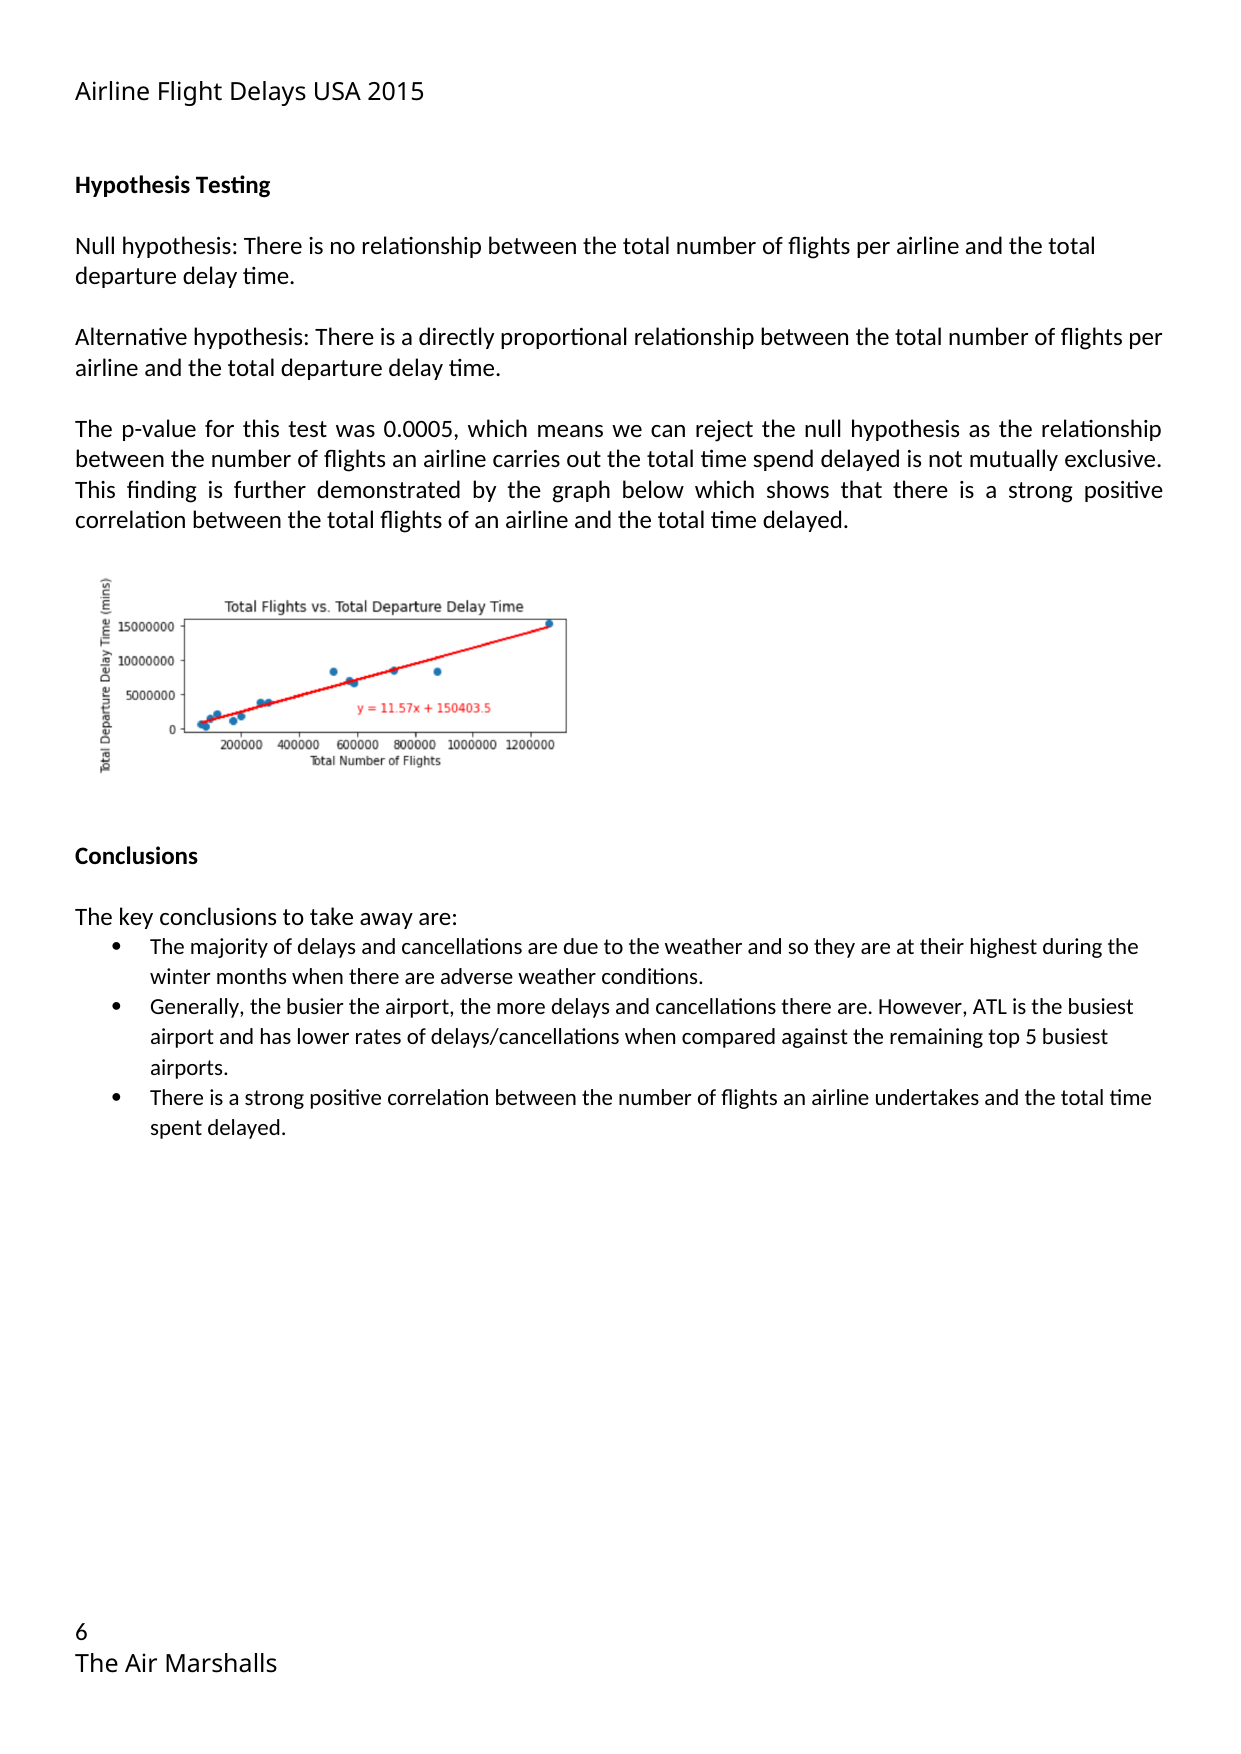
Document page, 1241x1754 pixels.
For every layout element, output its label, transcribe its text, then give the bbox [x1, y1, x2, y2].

list The majority of delays and cancellations are due to the weather and so they are at their highest during the winter months when there are adverse weather conditions. [112, 932, 1165, 990]
text Hypothesis Testing [75, 169, 1165, 199]
list Generally, the busier the airport, the more delays and cancellations there are. However, ATL is the busiest airport and has lower rates of delays/cancellations when compared against the remaining top 5 busiest airports. [112, 992, 1165, 1081]
list There is a strong positive correlation between the number of flights an airline undertakes and the total time spent delayed. [112, 1083, 1165, 1141]
text The key conclusions to take away are: [75, 901, 1165, 932]
text Alternative hypothesis: There is a directly proportional relationship between the total number of flights per airline and the total departure delay time. [75, 321, 1165, 382]
text Conclusions [75, 840, 1165, 871]
text Null hypothesis: There is no relationship between the total number of flights per airline and the total departure delay time. [75, 230, 1165, 291]
picture [75, 565, 586, 786]
